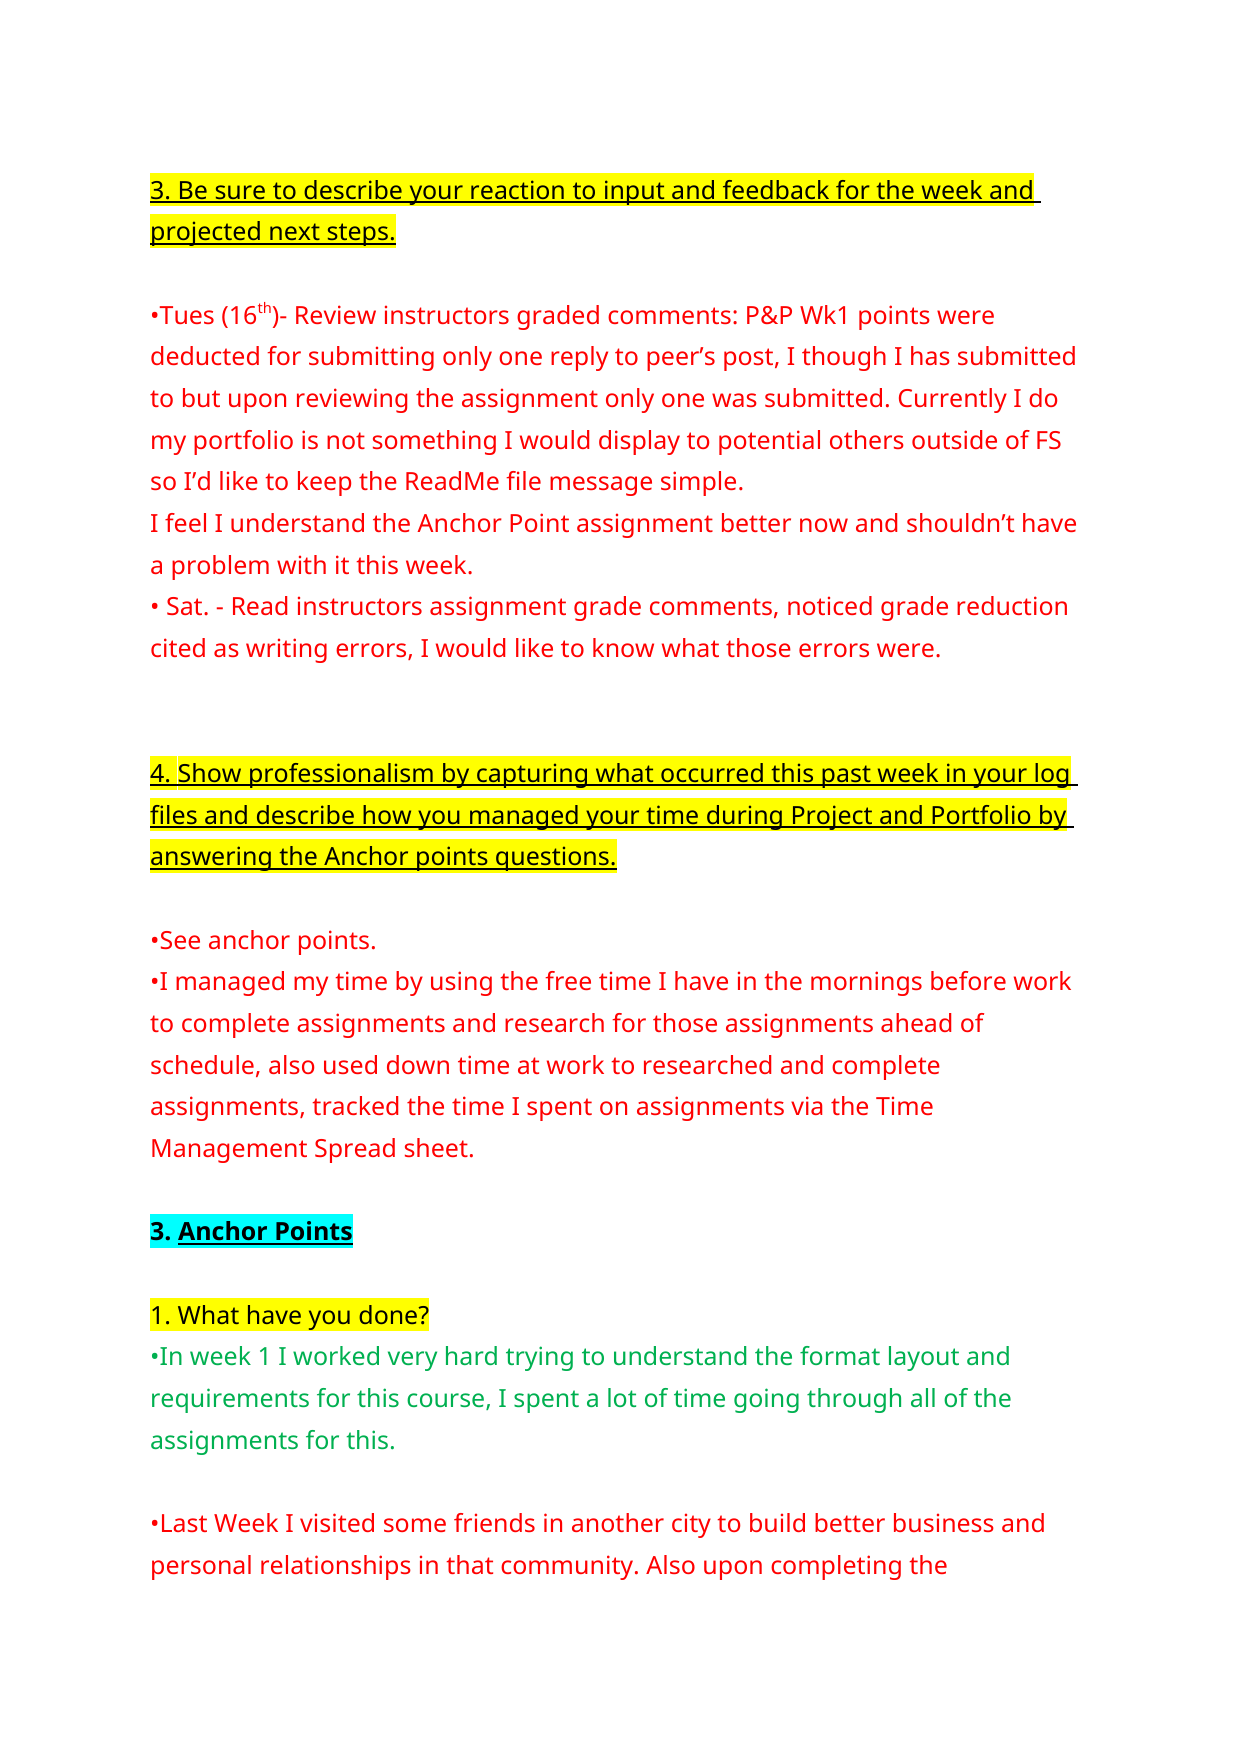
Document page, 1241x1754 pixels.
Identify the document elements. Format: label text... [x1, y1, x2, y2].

text I feel I understand the Anchor Point assignment better now and shouldn’t have a problem with it this week. [150, 502, 1090, 585]
text •Tues (16th)- Review instructors graded comments: P&P Wk1 points were deducted for submitting only one reply to peer’s post, I though I has submitted to but upon reviewing the assignment only one was submitted. Currently I do my portfolio is not something I would display to potential others outside of FS so I’d like to keep the ReadMe file message simple. [150, 294, 1090, 502]
text • Sat. - Read instructors assignment grade comments, noticed grade reduction cited as writing errors, I would like to know what those errors were. [150, 585, 1090, 669]
text 3. Be sure to describe your reaction to input and feedback for the week and projected next steps. [150, 169, 1090, 252]
text 4. Show professionalism by capturing what occurred this past week in your log files and describe how you managed your time during Project and Portfolio by answering the Anchor points questions. [150, 752, 1090, 877]
text 3. Anchor Points [150, 1210, 1090, 1252]
text •See anchor points. [150, 919, 1090, 960]
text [150, 1502, 1090, 1585]
text •In week 1 I worked very hard trying to understand the format layout and requirements for this course, I spent a lot of time going through all of the assignments for this. [150, 1335, 1090, 1460]
text 1. What have you done? [150, 1294, 1090, 1335]
text •I managed my time by using the free time I have in the mornings before work to complete assignments and research for those assignments ahead of schedule, also used down time at work to researched and complete assignments, tracked the time I spent on assignments via the Time Management Spread sheet. [150, 960, 1090, 1169]
